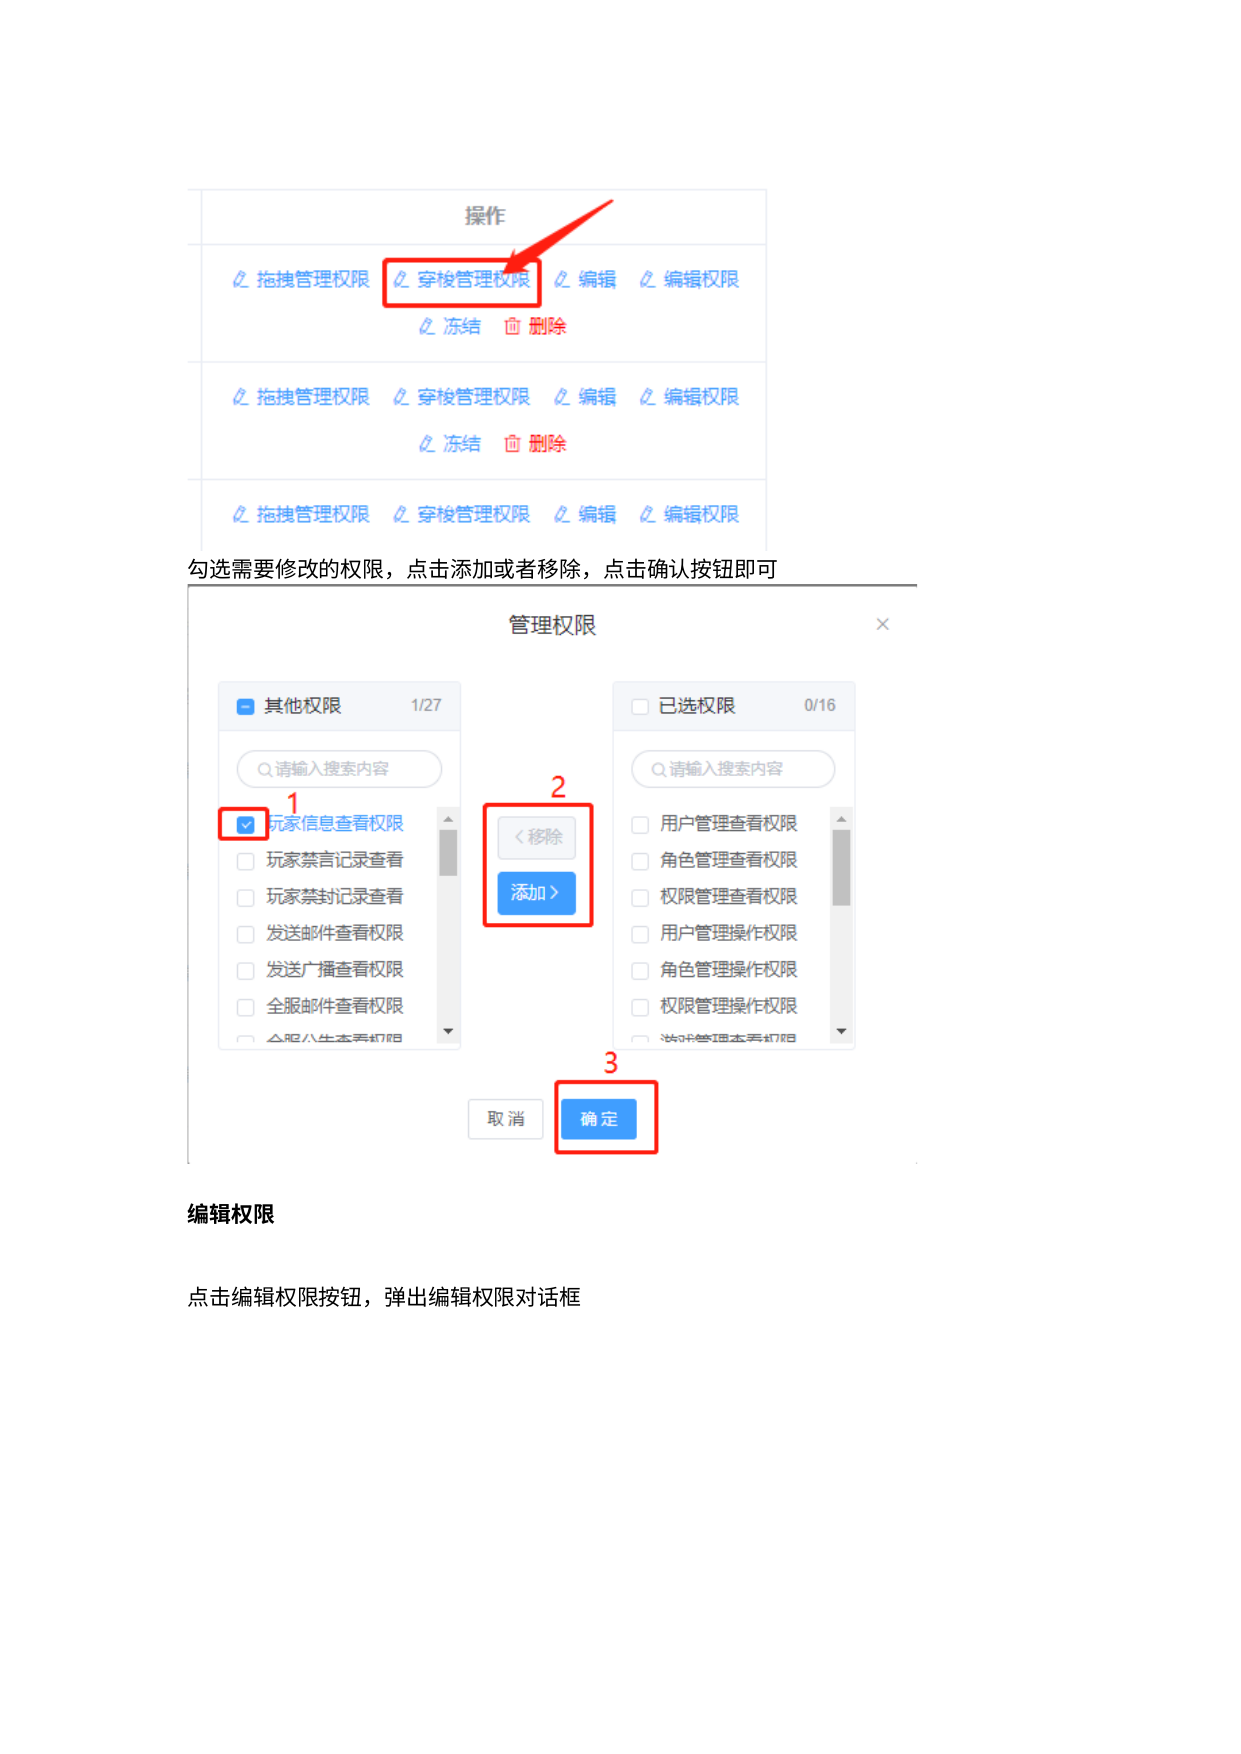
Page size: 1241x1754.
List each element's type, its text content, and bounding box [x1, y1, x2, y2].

picture [187, 584, 918, 1164]
picture [187, 162, 808, 551]
subtitle 编辑权限 [187, 1197, 1053, 1229]
text 勾选需要修改的权限，点击添加或者移除，点击确认按钮即可 [187, 552, 1053, 584]
text 点击编辑权限按钮，弹出编辑权限对话框 [187, 1279, 1053, 1312]
